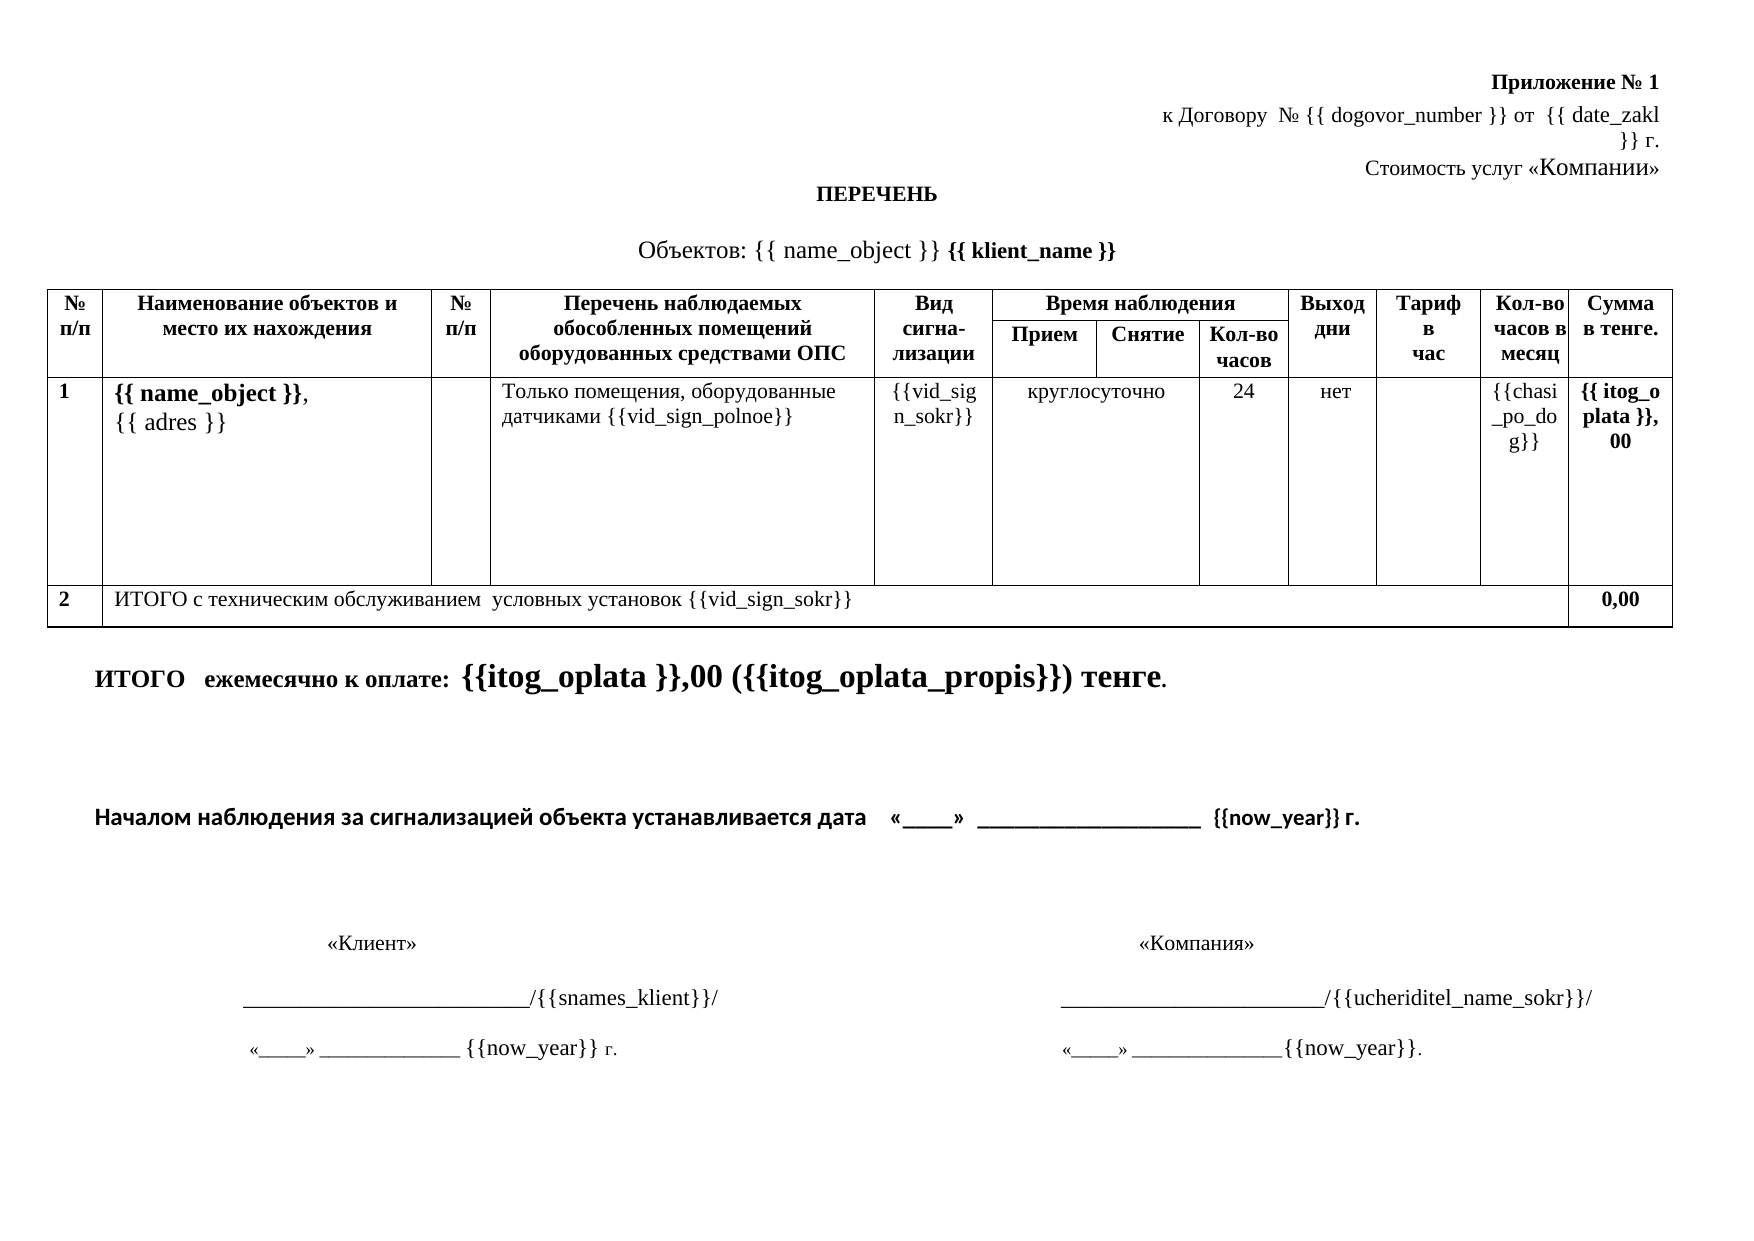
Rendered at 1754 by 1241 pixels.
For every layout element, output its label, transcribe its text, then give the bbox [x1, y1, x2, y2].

text «_____» _______________ {{now_year}} г. «_____» ________________{{now_year}}. [94, 1034, 1659, 1061]
table_cell 1 [48, 378, 102, 585]
table_cell {{vid_sign_sokr}} [875, 378, 992, 585]
table_cell 24 [1200, 378, 1288, 585]
text Итого ежемесячно к оплате: {{itog_oplata }},00 ({{itog_oplata_propis}}) тенге. [94, 656, 1659, 694]
table_header Выходдни [1289, 290, 1376, 377]
table_cell Кол-во часов [1200, 321, 1288, 377]
text к Договору № {{ dogovor_number }} от {{ date_zakl }} г. [694, 101, 1659, 152]
table_cell [432, 378, 490, 585]
table_cell 0,00 [1569, 586, 1672, 626]
table_header № п/п [48, 290, 102, 377]
table_header Тариф в час [1377, 290, 1480, 377]
text Объектов: {{ name_object }} {{ klient_name }} [94, 235, 1659, 263]
table_cell {{chasi_po_dog}} [1481, 378, 1568, 585]
table_cell Только помещения, оборудованные датчиками {{vid_sign_polnoe}} [491, 378, 874, 585]
table_header Вид сигна-лизации [875, 290, 992, 377]
subtitle Началом наблюдения за сигнализацией объекта устанавливается дата «____» __________________ {{now_year}} г. [94, 801, 1659, 832]
text «Клиент» «Компания» [94, 930, 1659, 955]
table_header Кол-во часов в месяц [1481, 290, 1568, 377]
table_cell [1377, 378, 1480, 585]
table_header Перечень наблюдаемых обособленных помещений оборудованных средствами ОПС [491, 290, 874, 377]
table_cell Прием [993, 321, 1096, 377]
table_header № п/п [432, 290, 490, 377]
table_header Сумма в тенге. [1569, 290, 1672, 377]
text Стоимость услуг «Компании» [94, 152, 1659, 181]
table_header Время наблюдения [993, 290, 1288, 320]
table_header Наименование объектов и место их нахождения [103, 290, 431, 377]
table_cell нет [1289, 378, 1376, 585]
table_cell круглосуточно [993, 378, 1199, 585]
table_cell Снятие [1097, 321, 1199, 377]
table_cell ИТОГО с техническим обслуживанием условных установок {{vid_sign_sokr}} [103, 586, 1568, 626]
table_cell {{ name_object }}, {{ adres }} [103, 378, 431, 585]
table_cell {{ itog_oplata }},00 [1569, 378, 1672, 585]
subtitle Приложение № 1 [94, 69, 1659, 94]
text ПЕРЕЧЕНЬ [94, 181, 1659, 206]
text _________________________/{{snames_klient}}/ _______________________/{{ucheriditel_name_sokr}}/ [94, 984, 1659, 1010]
table_cell 2 [48, 586, 102, 626]
